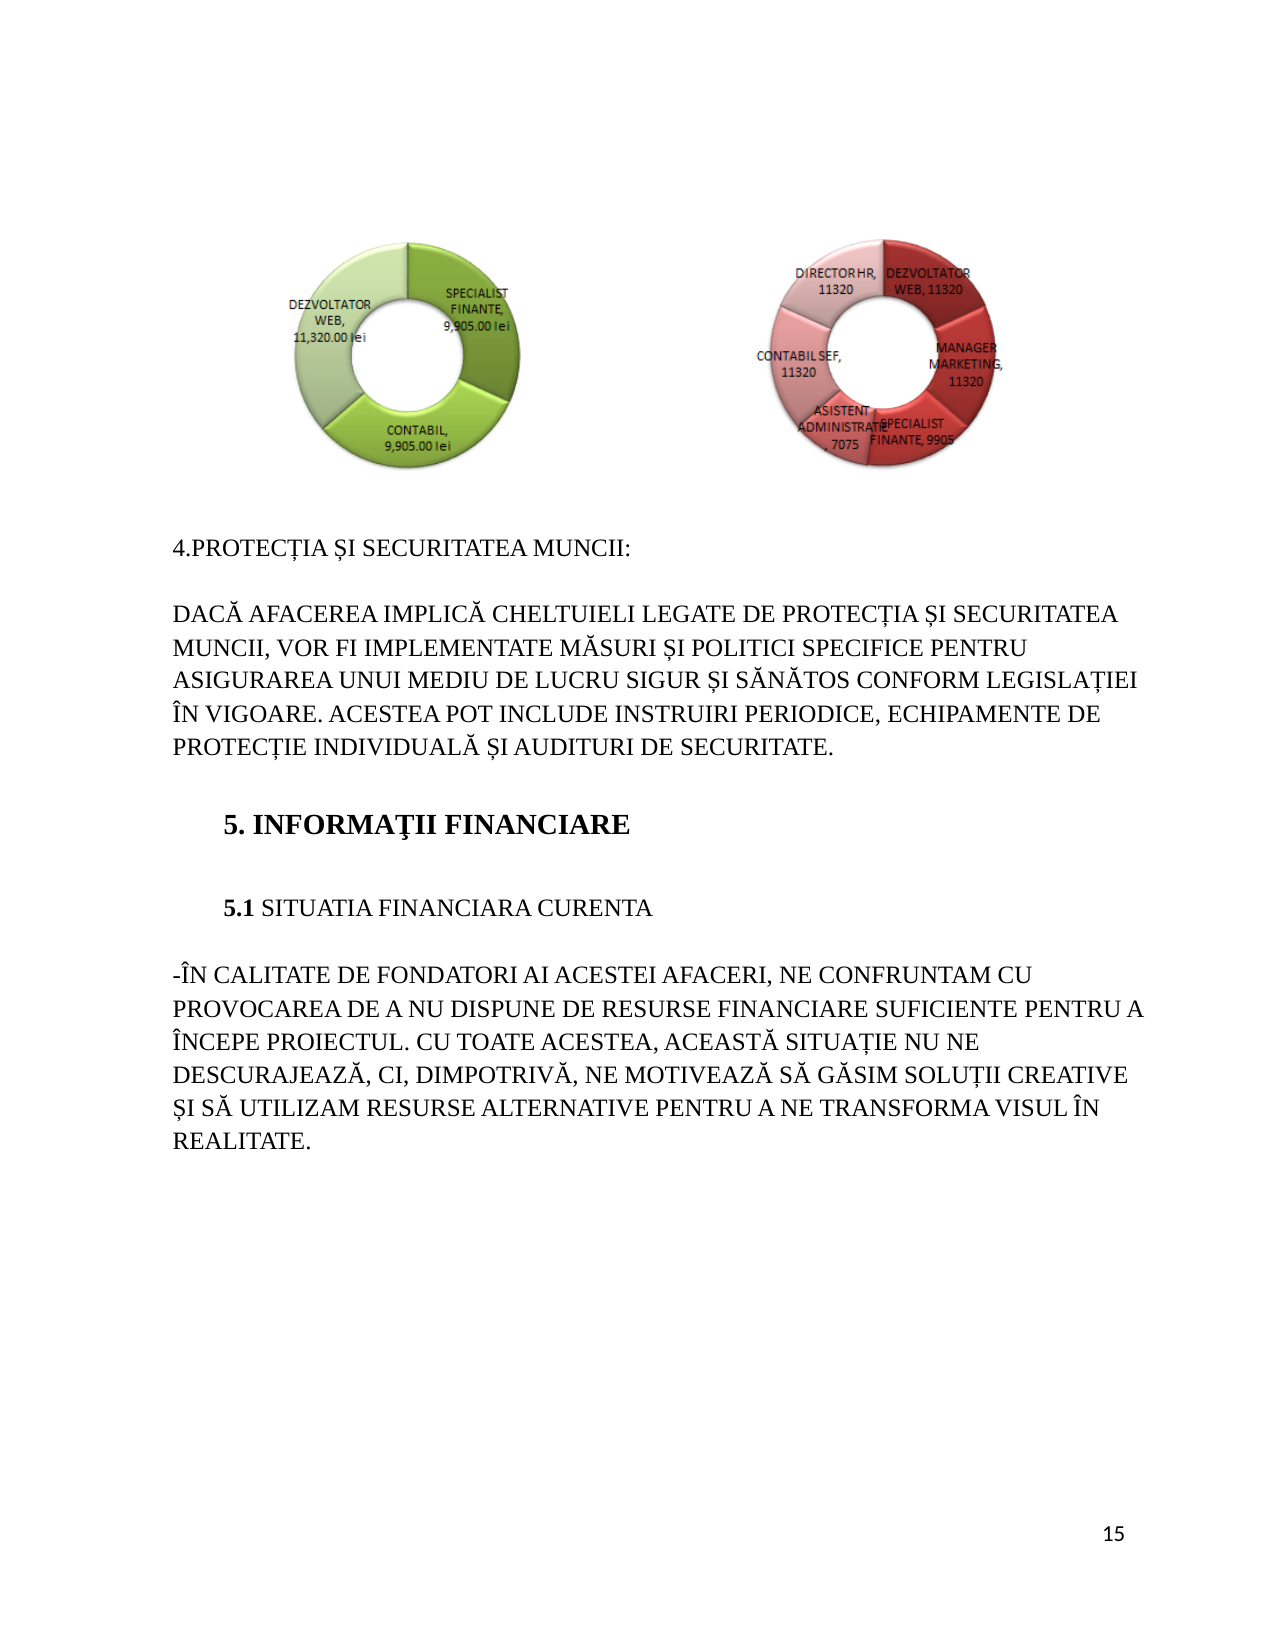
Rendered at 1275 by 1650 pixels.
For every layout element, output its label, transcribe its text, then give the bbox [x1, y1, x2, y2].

text 5. INFORMAŢII FINANCIARE [223, 807, 1125, 841]
picture [172, 210, 1123, 497]
text -ÎN CALITATE DE FONDATORI AI ACESTEI AFACERI, NE CONFRUNTAM CU PROVOCAREA DE A NU DISPUNE DE RESURSE FINANCIARE SUFICIENTE PENTRU A ÎNCEPE PROIECTUL. CU TOATE ACESTEA, ACEASTĂ SITUAȚIE NU NE DESCURAJEAZĂ, CI, DIMPOTRIVĂ, NE MOTIVEAZĂ SĂ GĂSIM SOLUȚII CREATIVE ȘI SĂ UTILIZAM RESURSE ALTERNATIVE PENTRU A NE TRANSFORMA VISUL ÎN REALITATE. [172, 961, 1155, 1154]
text 4.PROTECȚIA ȘI SECURITATEA MUNCII: [172, 533, 1155, 562]
text 5.1 SITUATIA FINANCIARA CURENTA [223, 893, 1125, 922]
text DACĂ AFACEREA IMPLICĂ CHELTUIELI LEGATE DE PROTECȚIA ȘI SECURITATEA MUNCII, VOR FI IMPLEMENTATE MĂSURI ȘI POLITICI SPECIFICE PENTRU ASIGURAREA UNUI MEDIU DE LUCRU SIGUR ȘI SĂNĂTOS CONFORM LEGISLAȚIEI ÎN VIGOARE. ACESTEA POT INCLUDE INSTRUIRI PERIODICE, ECHIPAMENTE DE PROTECȚIE INDIVIDUALĂ ȘI AUDITURI DE SECURITATE. [172, 599, 1155, 760]
